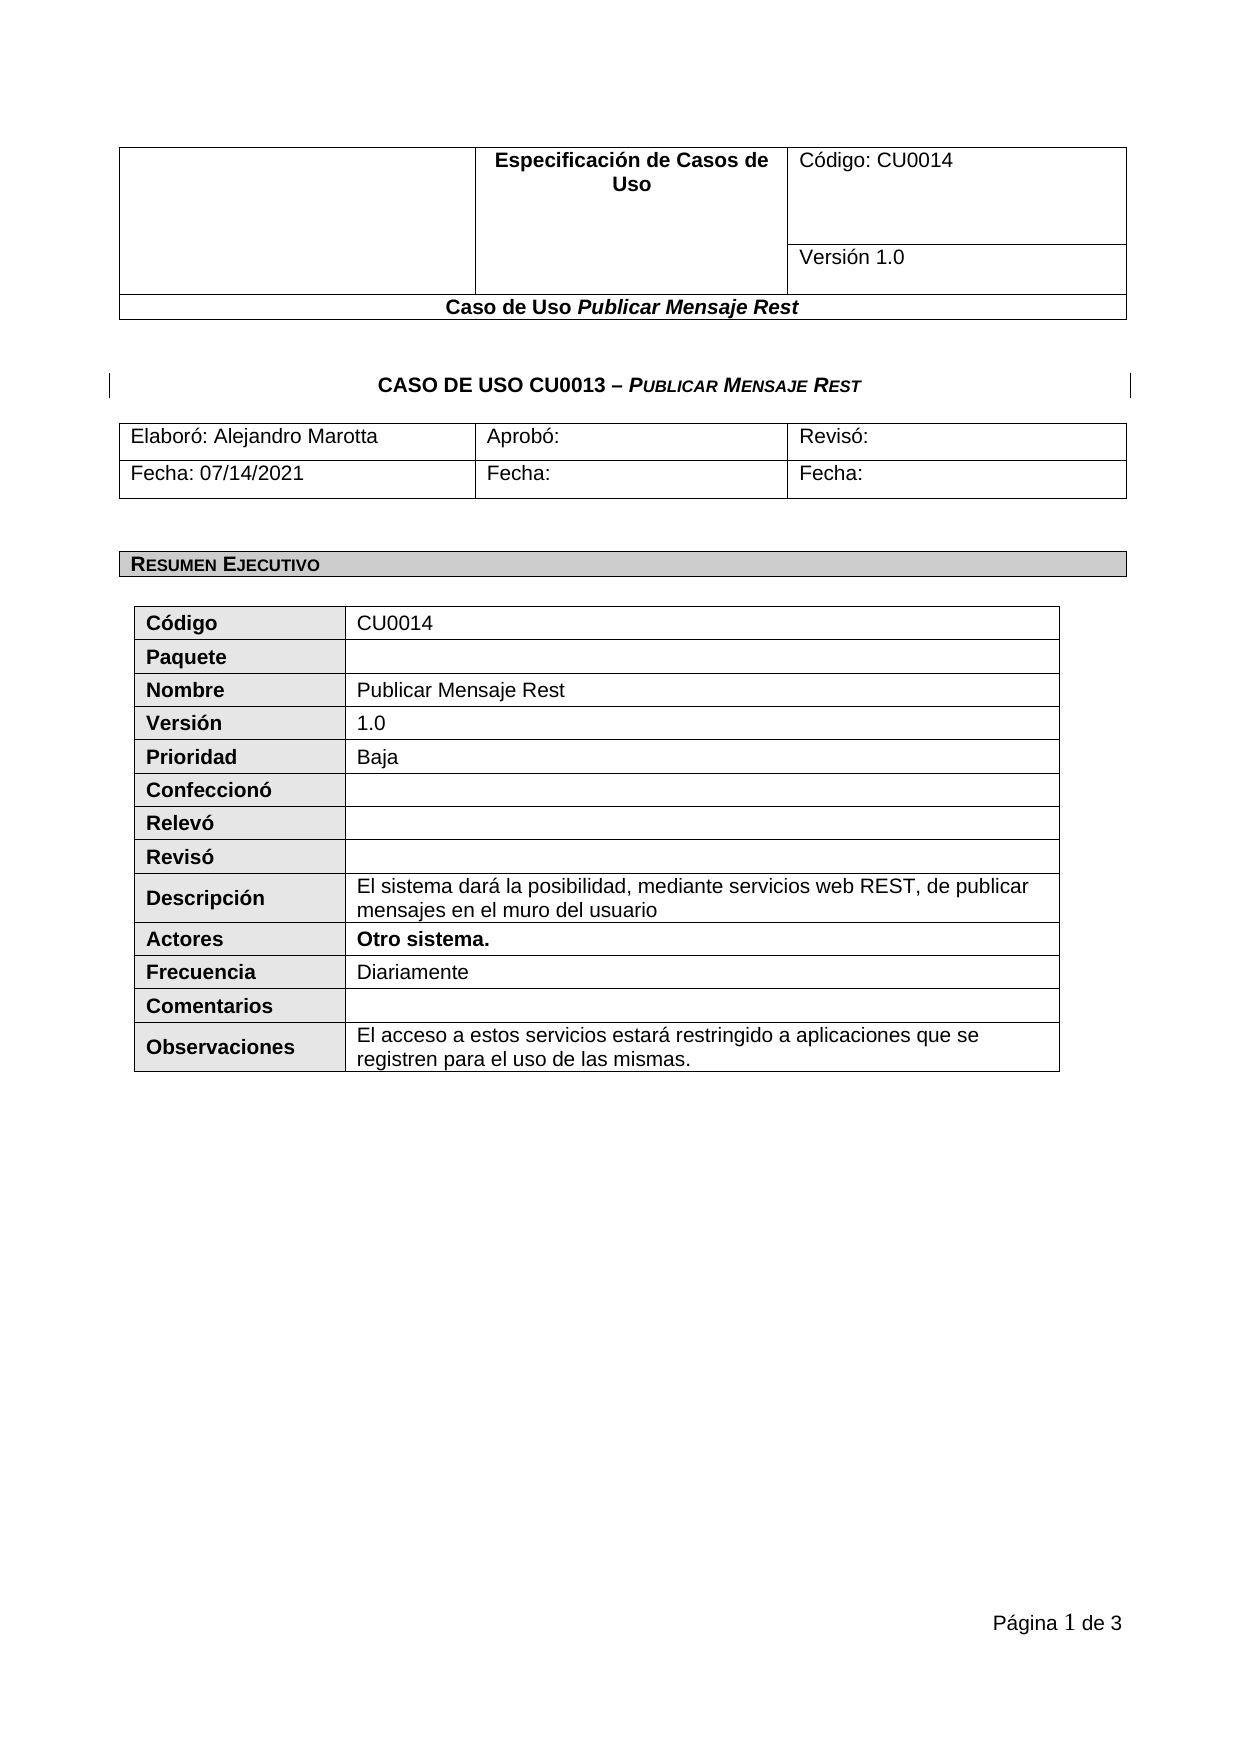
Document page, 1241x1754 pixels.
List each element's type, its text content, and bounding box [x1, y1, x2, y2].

table_cell Frecuencia [135, 956, 345, 988]
table_cell Actores [135, 923, 345, 955]
table_cell Otro sistema. [346, 923, 1059, 955]
table_cell Confeccionó [135, 774, 345, 806]
table_cell Fecha: [788, 461, 1126, 497]
table_cell Paquete [135, 640, 345, 673]
table_cell [346, 774, 1059, 806]
table_header CU0014 [346, 607, 1059, 639]
table_cell [346, 807, 1059, 839]
table_cell Diariamente [346, 956, 1059, 988]
table_header Aprobó: [476, 424, 787, 460]
table_cell Fecha: [476, 461, 787, 497]
table_cell Prioridad [135, 740, 345, 773]
table_cell Versión [135, 707, 345, 739]
table_header Código [135, 607, 345, 639]
text CASO DE USO CU0013 – Publicar Mensaje Rest [109, 372, 1130, 398]
table_cell Baja [346, 740, 1059, 773]
table_cell El acceso a estos servicios estará restringido a aplicaciones que se registren para el uso de las mismas. [346, 1023, 1059, 1071]
table_cell Revisó [135, 840, 345, 873]
table_cell Observaciones [135, 1023, 345, 1071]
table_cell [346, 989, 1059, 1022]
table_cell Publicar Mensaje Rest [346, 674, 1059, 706]
table_cell Relevó [135, 807, 345, 839]
table_cell [346, 640, 1059, 673]
table_cell [346, 840, 1059, 873]
table_cell El sistema dará la posibilidad, mediante servicios web REST, de publicar mensajes en el muro del usuario [346, 874, 1059, 922]
table_cell Fecha: 07/14/2021 [120, 461, 475, 497]
table_header Elaboró: Alejandro Marotta [120, 424, 475, 460]
table_cell 1.0 [346, 707, 1059, 739]
table_header Resumen Ejecutivo [120, 552, 1126, 576]
table_cell Nombre [135, 674, 345, 706]
table_header Revisó: [788, 424, 1126, 460]
table_cell Comentarios [135, 989, 345, 1022]
table_cell Descripción [135, 874, 345, 922]
